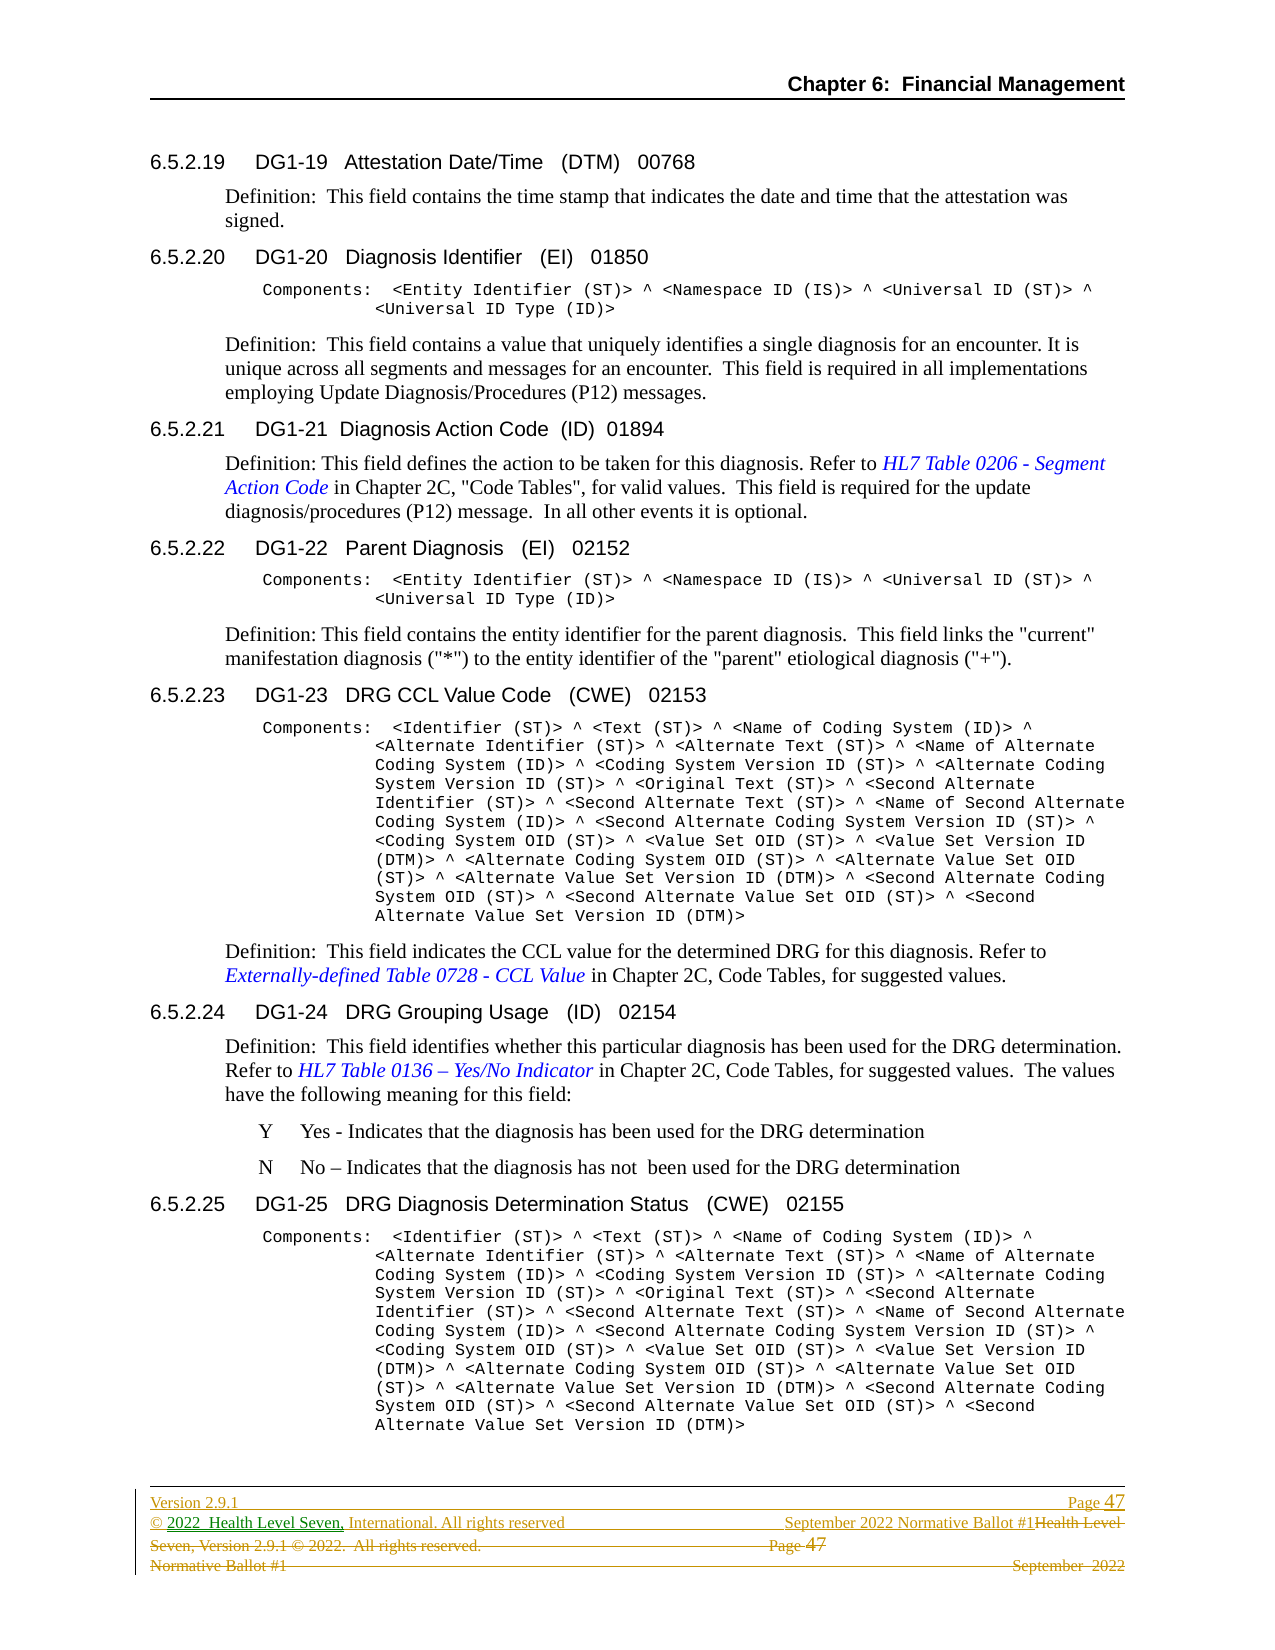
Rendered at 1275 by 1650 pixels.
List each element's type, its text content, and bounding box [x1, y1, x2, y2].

text Definition: This field contains a value that uniquely identifies a single diagnosis for an encounter. It is unique across all segments and messages for an encounter. This field is required in all implementations employing Update Diagnosis/Procedures (P12) messages. [225, 332, 1125, 404]
subtitle DG1-22 Parent Diagnosis (EI) 02152 [150, 535, 1125, 559]
text N No – Indicates that the diagnosis has not been used for the DRG determination [258, 1155, 1125, 1179]
subtitle DG1-20 Diagnosis Identifier (EI) 01850 [150, 245, 1125, 269]
text Definition: This field identifies whether this particular diagnosis has been used for the DRG determination. Refer to HL7 Table 0136 – Yes/No Indicator in Chapter 2C, Code Tables, for suggested values. The values have the following meaning for this field: [225, 1034, 1125, 1106]
text Definition: This field indicates the CCL value for the determined DRG for this diagnosis. Refer to Externally-defined Table 0728 - CCL Value in Chapter 2C, Code Tables, for suggested values. [225, 939, 1125, 987]
subtitle DG1-19 Attestation Date/Time (DTM) 00768 [150, 150, 1125, 174]
text Definition: This field contains the entity identifier for the parent diagnosis. This field links the "current" manifestation diagnosis ("*") to the entity identifier of the "parent" etiological diagnosis ("+"). [225, 622, 1125, 670]
subtitle DG1-24 DRG Grouping Usage (ID) 02154 [150, 1000, 1125, 1024]
text Components: <Entity Identifier (ST)> ^ <Namespace ID (IS)> ^ <Universal ID (ST)> ^ <Universal ID Type (ID)> [262, 572, 1125, 609]
subtitle DG1-23 DRG CCL Value Code (CWE) 02153 [150, 683, 1125, 707]
text Y Yes - Indicates that the diagnosis has been used for the DRG determination [258, 1119, 1125, 1143]
text Definition: This field defines the action to be taken for this diagnosis. Refer to HL7 Table 0206 - Segment Action Code in Chapter 2C, "Code Tables", for valid values. This field is required for the update diagnosis/procedures (P12) message. In all other events it is optional. [225, 451, 1125, 523]
text Components: <Entity Identifier (ST)> ^ <Namespace ID (IS)> ^ <Universal ID (ST)> ^ <Universal ID Type (ID)> [262, 281, 1125, 319]
text Definition: This field contains the time stamp that indicates the date and time that the attestation was signed. [225, 184, 1125, 232]
subtitle DG1-21 Diagnosis Action Code (ID) 01894 [150, 416, 1125, 440]
subtitle DG1-25 DRG Diagnosis Determination Status (CWE) 02155 [150, 1192, 1125, 1216]
